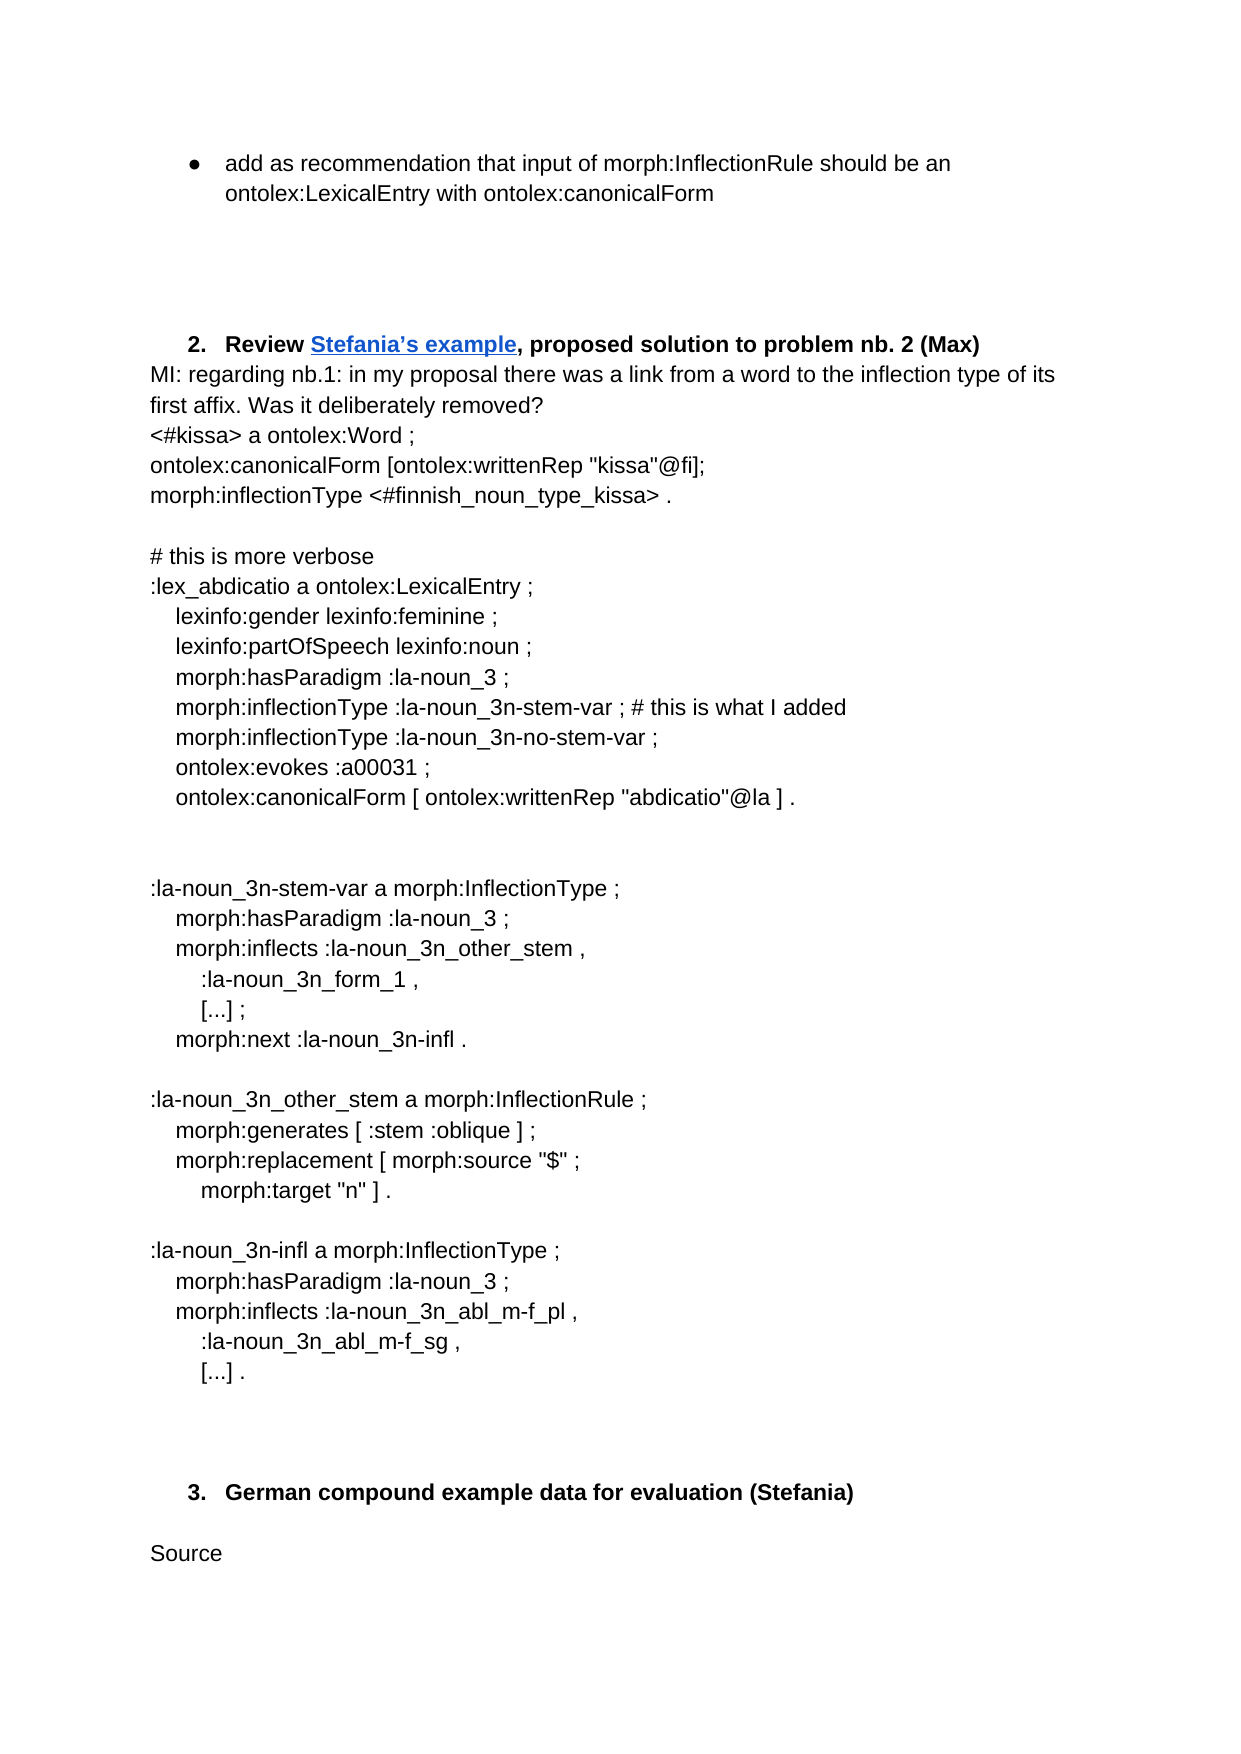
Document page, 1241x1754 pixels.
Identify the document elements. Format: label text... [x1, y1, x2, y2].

text # this is more verbose [150, 543, 1090, 569]
text :la-noun_3n_abl_m-f_sg , [150, 1328, 1090, 1354]
text lexinfo:gender lexinfo:feminine ; [150, 603, 1090, 629]
list German compound example data for evaluation (Stefania) [187, 1479, 1090, 1506]
text morph:target "n" ] . [150, 1177, 1090, 1203]
text ontolex:canonicalForm [ontolex:writtenRep "kissa"@fi]; [150, 452, 1090, 478]
text morph:inflects :la-noun_3n_abl_m-f_pl , [150, 1298, 1090, 1324]
text <#kissa> a ontolex:Word ; [150, 422, 1090, 448]
text :la-noun_3n_other_stem a morph:InflectionRule ; [150, 1086, 1090, 1113]
text morph:inflectionType :la-noun_3n-stem-var ; # this is what I added [150, 694, 1090, 720]
text MI: regarding nb.1: in my proposal there was a link from a word to the inflection type of its first affix. Was it deliberately removed? [150, 361, 1090, 418]
text ontolex:canonicalForm [ ontolex:writtenRep "abdicatio"@la ] . [150, 784, 1090, 811]
text morph:replacement [ morph:source "$" ; [150, 1147, 1090, 1173]
text morph:hasParadigm :la-noun_3 ; [150, 1268, 1090, 1294]
text morph:hasParadigm :la-noun_3 ; [150, 663, 1090, 690]
text Source [150, 1539, 1090, 1566]
text :la-noun_3n_form_1 , [150, 966, 1090, 992]
text morph:generates [ :stem :oblique ] ; [150, 1117, 1090, 1143]
text morph:inflectionType :la-noun_3n-no-stem-var ; [150, 724, 1090, 750]
text morph:inflectionType <#finnish_noun_type_kissa> . [150, 482, 1090, 509]
text :la-noun_3n-stem-var a morph:InflectionType ; [150, 875, 1090, 901]
text morph:hasParadigm :la-noun_3 ; [150, 905, 1090, 932]
list Review Stefania’s example, proposed solution to problem nb. 2 (Max) [187, 331, 1090, 358]
text [...] ; [150, 996, 1090, 1022]
text lexinfo:partOfSpeech lexinfo:noun ; [150, 633, 1090, 660]
list add as recommendation that input of morph:InflectionRule should be an ontolex:LexicalEntry with ontolex:canonicalForm [187, 150, 1090, 207]
text :la-noun_3n-infl a morph:InflectionType ; [150, 1237, 1090, 1264]
text morph:inflects :la-noun_3n_other_stem , [150, 935, 1090, 962]
text :lex_abdicatio a ontolex:LexicalEntry ; [150, 573, 1090, 599]
text morph:next :la-noun_3n-infl . [150, 1026, 1090, 1052]
text ontolex:evokes :a00031 ; [150, 754, 1090, 781]
text [...] . [150, 1358, 1090, 1385]
